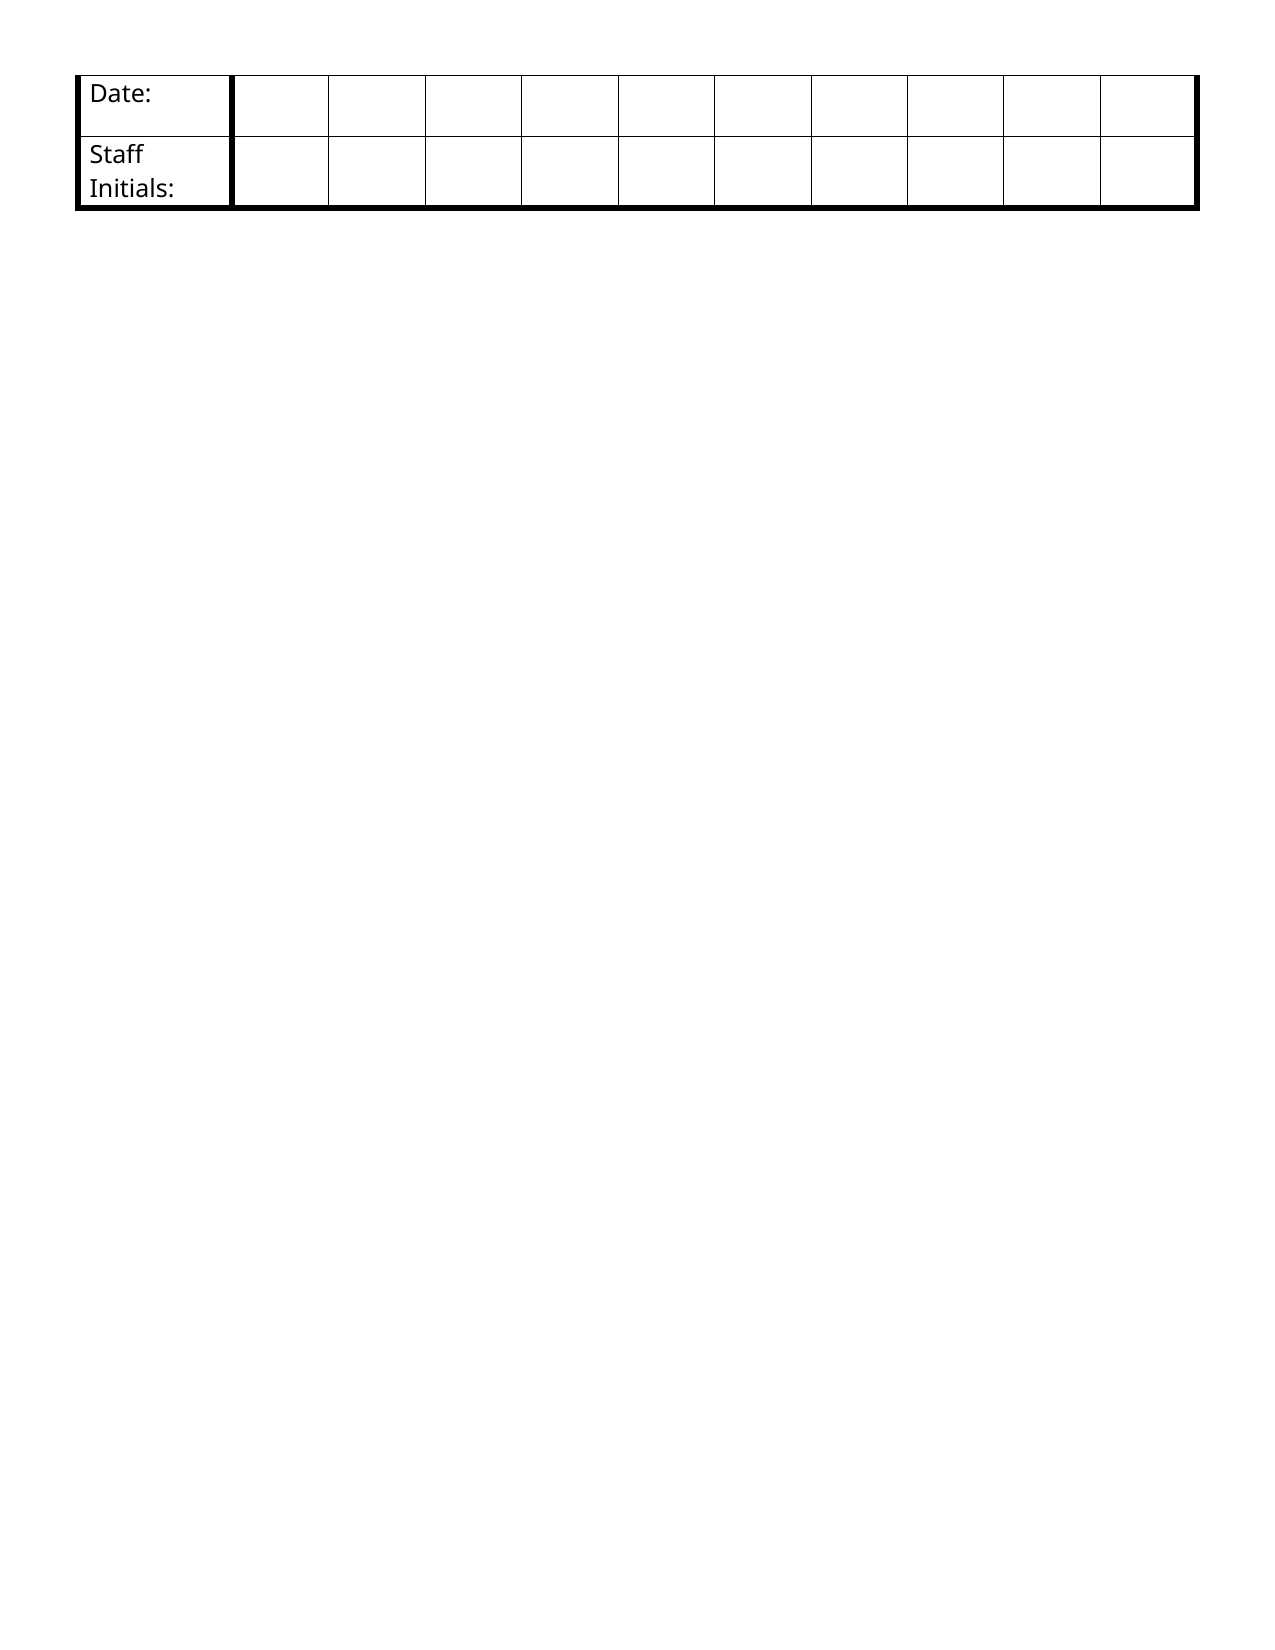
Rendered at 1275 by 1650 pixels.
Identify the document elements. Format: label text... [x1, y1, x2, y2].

table_cell [715, 76, 811, 136]
table_cell [235, 137, 328, 205]
table_cell [235, 76, 328, 136]
table_cell [1004, 137, 1100, 205]
table_cell [619, 137, 714, 205]
table_cell [1004, 76, 1100, 136]
table_cell [619, 76, 714, 136]
table_cell [426, 137, 521, 205]
table_cell [908, 137, 1003, 205]
table_cell [812, 76, 907, 136]
table_cell [812, 137, 907, 205]
table_cell [715, 137, 811, 205]
table_cell [1101, 76, 1194, 136]
table_cell [329, 137, 425, 205]
table_cell Staff Initials: [81, 137, 229, 205]
table_cell [522, 137, 618, 205]
table_cell [522, 76, 618, 136]
table_cell [908, 76, 1003, 136]
table_cell [426, 76, 521, 136]
table_cell [1101, 137, 1194, 205]
table_cell [329, 76, 425, 136]
table_cell Date: [81, 76, 229, 136]
